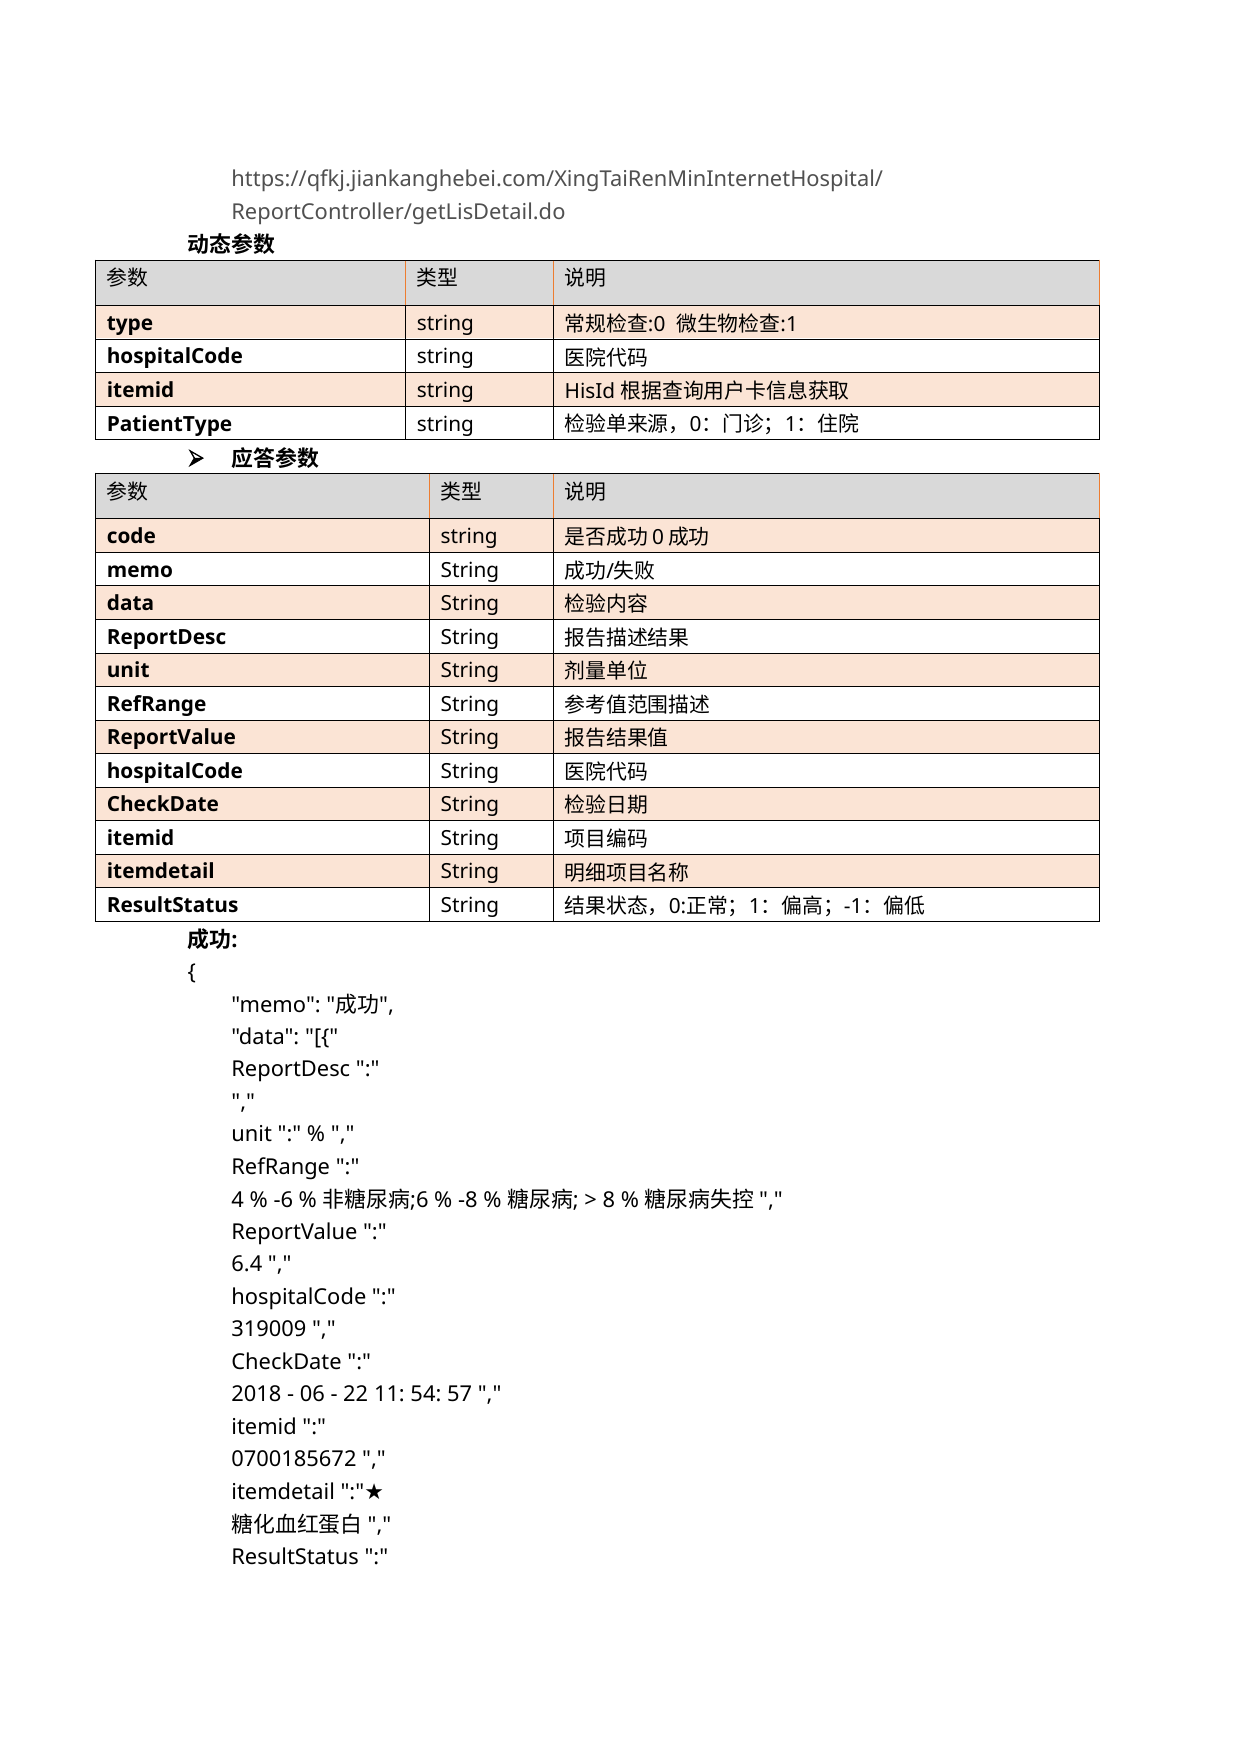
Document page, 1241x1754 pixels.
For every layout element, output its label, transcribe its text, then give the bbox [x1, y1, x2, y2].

table_cell String [430, 821, 553, 854]
table_cell itemid [96, 373, 405, 406]
table_cell data [96, 586, 429, 619]
text CheckDate ":" [187, 1344, 1053, 1377]
table_cell ReportDesc [96, 620, 429, 652]
table_cell 报告结果值 [554, 721, 1099, 753]
table_cell 项目编码 [554, 821, 1099, 854]
table_header 参数 [96, 474, 429, 518]
table_cell String [430, 586, 553, 619]
table_cell code [96, 519, 429, 552]
table_header 说明 [554, 261, 1099, 305]
table_cell String [430, 721, 553, 753]
table_cell HisId 根据查询用户卡信息获取 [554, 373, 1099, 406]
table_cell hospitalCode [96, 340, 405, 372]
table_cell 明细项目名称 [554, 855, 1099, 887]
table_cell itemdetail [96, 855, 429, 887]
text ReportDesc ":" [187, 1052, 1053, 1084]
table_cell RefRange [96, 687, 429, 719]
table_cell String [430, 788, 553, 820]
text 2018 - 06 - 22 11: 54: 57 "," [187, 1377, 1053, 1409]
table_header 类型 [430, 474, 553, 518]
text 6.4 "," [187, 1247, 1053, 1279]
text unit ":" % "," [187, 1117, 1053, 1149]
text 4 % -6 % 非糖尿病;6 % -8 % 糖尿病; > 8 % 糖尿病失控 "," [187, 1182, 1053, 1214]
table_cell 检验单来源，0：门诊；1：住院 [554, 407, 1099, 439]
table_cell string [430, 519, 553, 552]
list 应答参数 [187, 440, 1053, 473]
table_cell String [430, 754, 553, 787]
table_cell 常规检查:0 微生物检查:1 [554, 306, 1099, 338]
table_cell String [430, 553, 553, 585]
table_cell unit [96, 654, 429, 686]
table_cell PatientType [96, 407, 405, 439]
table_cell String [430, 855, 553, 887]
table_cell 报告描述结果 [554, 620, 1099, 652]
table_cell 是否成功0成功 [554, 519, 1099, 552]
table_cell string [406, 373, 553, 406]
text 糖化血红蛋白 "," [187, 1507, 1053, 1539]
table_cell memo [96, 553, 429, 585]
list https://qfkj.jiankanghebei.com/XingTaiRenMinInternetHospital/ReportController/getLisDetail.do [231, 162, 1053, 227]
table_cell ReportValue [96, 721, 429, 753]
table_cell String [430, 687, 553, 719]
table_cell 参考值范围描述 [554, 687, 1099, 719]
table_cell string [406, 407, 553, 439]
text { [187, 954, 1053, 987]
text ReportValue ":" [187, 1214, 1053, 1247]
table_cell string [406, 340, 553, 372]
table_cell itemid [96, 821, 429, 854]
text "data": "[{" [187, 1019, 1053, 1052]
table_cell 成功/失败 [554, 553, 1099, 585]
table_cell 医院代码 [554, 340, 1099, 372]
table_cell string [406, 306, 553, 338]
table_header 说明 [554, 474, 1099, 518]
table_cell String [430, 620, 553, 652]
table_cell ResultStatus [96, 888, 429, 921]
text "," [187, 1084, 1053, 1117]
table_header 参数 [96, 261, 405, 305]
text RefRange ":" [187, 1149, 1053, 1182]
text 319009 "," [187, 1312, 1053, 1344]
table_cell 结果状态，0:正常；1：偏高；-1：偏低 [554, 888, 1099, 921]
text hospitalCode ":" [187, 1279, 1053, 1312]
table_cell type [96, 306, 405, 338]
text itemid ":" [187, 1409, 1053, 1442]
table_cell String [430, 888, 553, 921]
table_header 类型 [406, 261, 553, 305]
table_cell CheckDate [96, 788, 429, 820]
table_cell 剂量单位 [554, 654, 1099, 686]
table_cell 检验日期 [554, 788, 1099, 820]
text ResultStatus ":" [187, 1539, 1053, 1572]
text "memo": "成功", [187, 987, 1053, 1019]
text 成功: [187, 922, 1053, 954]
table_cell hospitalCode [96, 754, 429, 787]
table_cell String [430, 654, 553, 686]
text itemdetail ":"★ [187, 1474, 1053, 1507]
table_cell 医院代码 [554, 754, 1099, 787]
text 0700185672 "," [187, 1442, 1053, 1474]
text 动态参数 [187, 227, 1053, 259]
table_cell 检验内容 [554, 586, 1099, 619]
